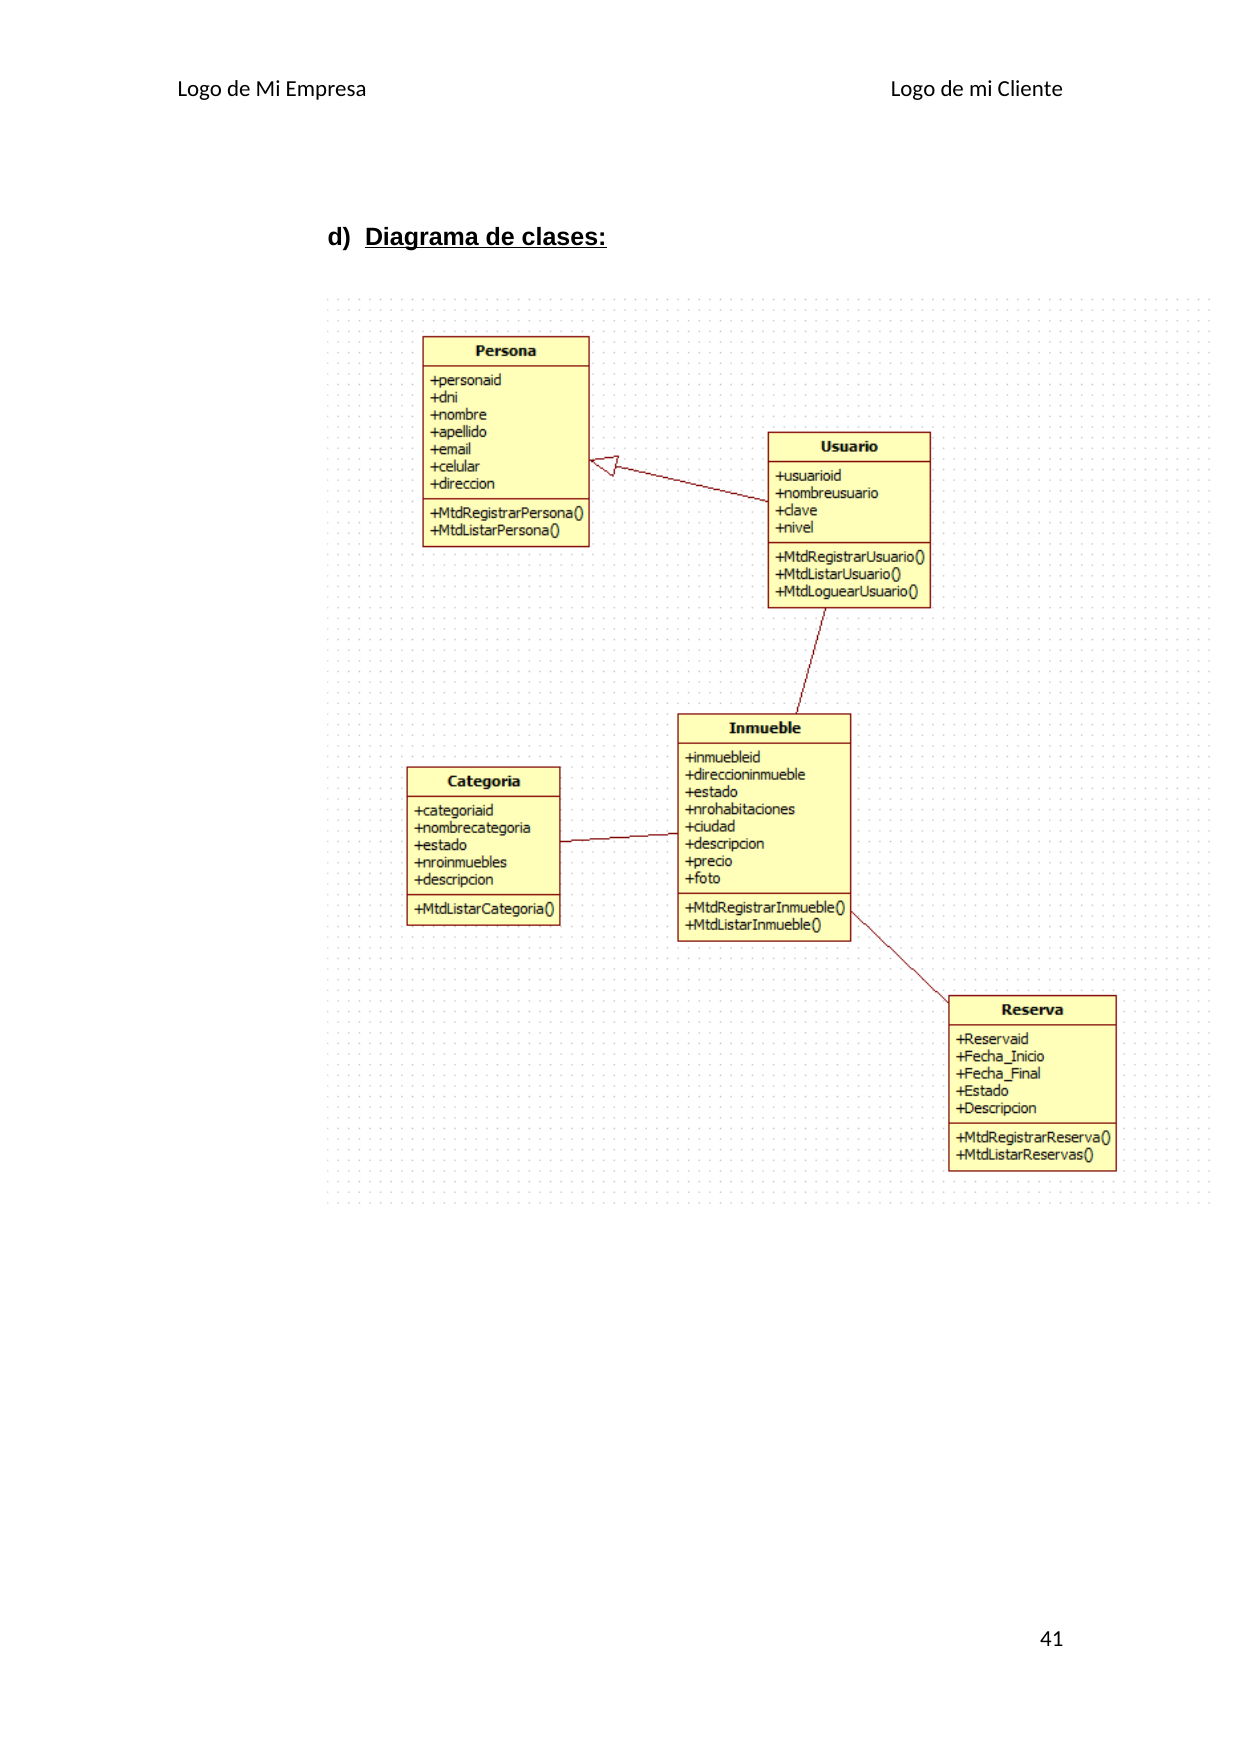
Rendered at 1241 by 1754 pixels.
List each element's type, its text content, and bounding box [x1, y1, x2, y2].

list Diagrama de clases: [327, 222, 1063, 251]
picture [327, 296, 1213, 1205]
